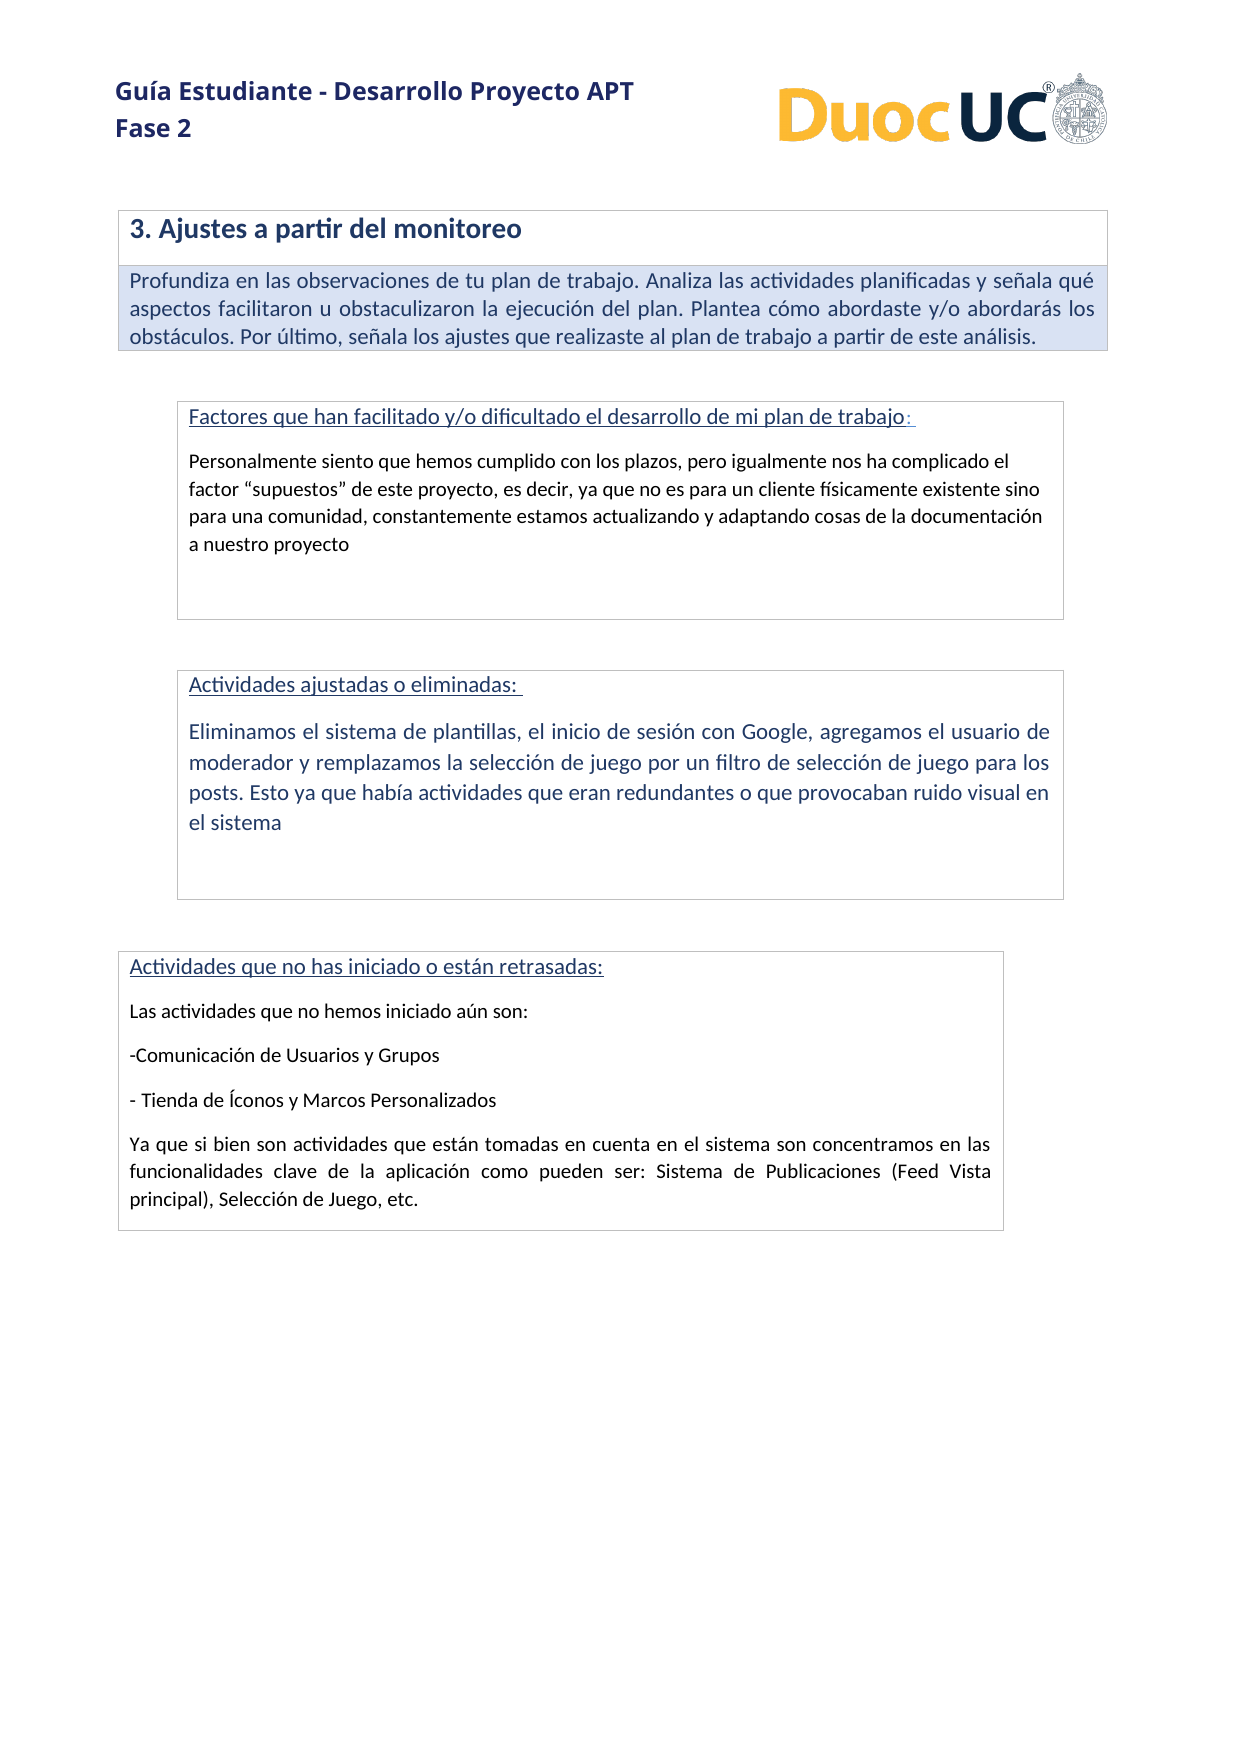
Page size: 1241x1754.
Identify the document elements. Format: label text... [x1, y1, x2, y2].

table_header Factores que han facilitado y/o dificultado el desarrollo de mi plan de trabajo: Personalmente siento que hemos cumplido con los plazos, pero igualmente nos ha complicado el factor “supuestos” de este proyecto, es decir, ya que no es para un cliente físicamente existente sino para una comunidad, constantemente estamos actualizando y adaptando cosas de la documentación a nuestro proyecto [178, 402, 1063, 619]
table_header Actividades que no has iniciado o están retrasadas: Las actividades que no hemos iniciado aún son: -Comunicación de Usuarios y Grupos - Tienda de Íconos y Marcos Personalizados Ya que si bien son actividades que están tomadas en cuenta en el sistema son concentramos en las funcionalidades clave de la aplicación como pueden ser: Sistema de Publicaciones (Feed Vista principal), Selección de Juego, etc. [119, 952, 1003, 1230]
picture [779, 73, 1107, 144]
table_header Actividades ajustadas o eliminadas: Eliminamos el sistema de plantillas, el inicio de sesión con Google, agregamos el usuario de moderador y remplazamos la selección de juego por un filtro de selección de juego para los posts. Esto ya que había actividades que eran redundantes o que provocaban ruido visual en el sistema [178, 671, 1063, 899]
table_cell Profundiza en las observaciones de tu plan de trabajo. Analiza las actividades planificadas y señala qué aspectos facilitaron u obstaculizaron la ejecución del plan. Plantea cómo abordaste y/o abordarás los obstáculos. Por último, señala los ajustes que realizaste al plan de trabajo a partir de este análisis. [119, 266, 1107, 350]
table_header 3. Ajustes a partir del monitoreo [119, 211, 1107, 265]
